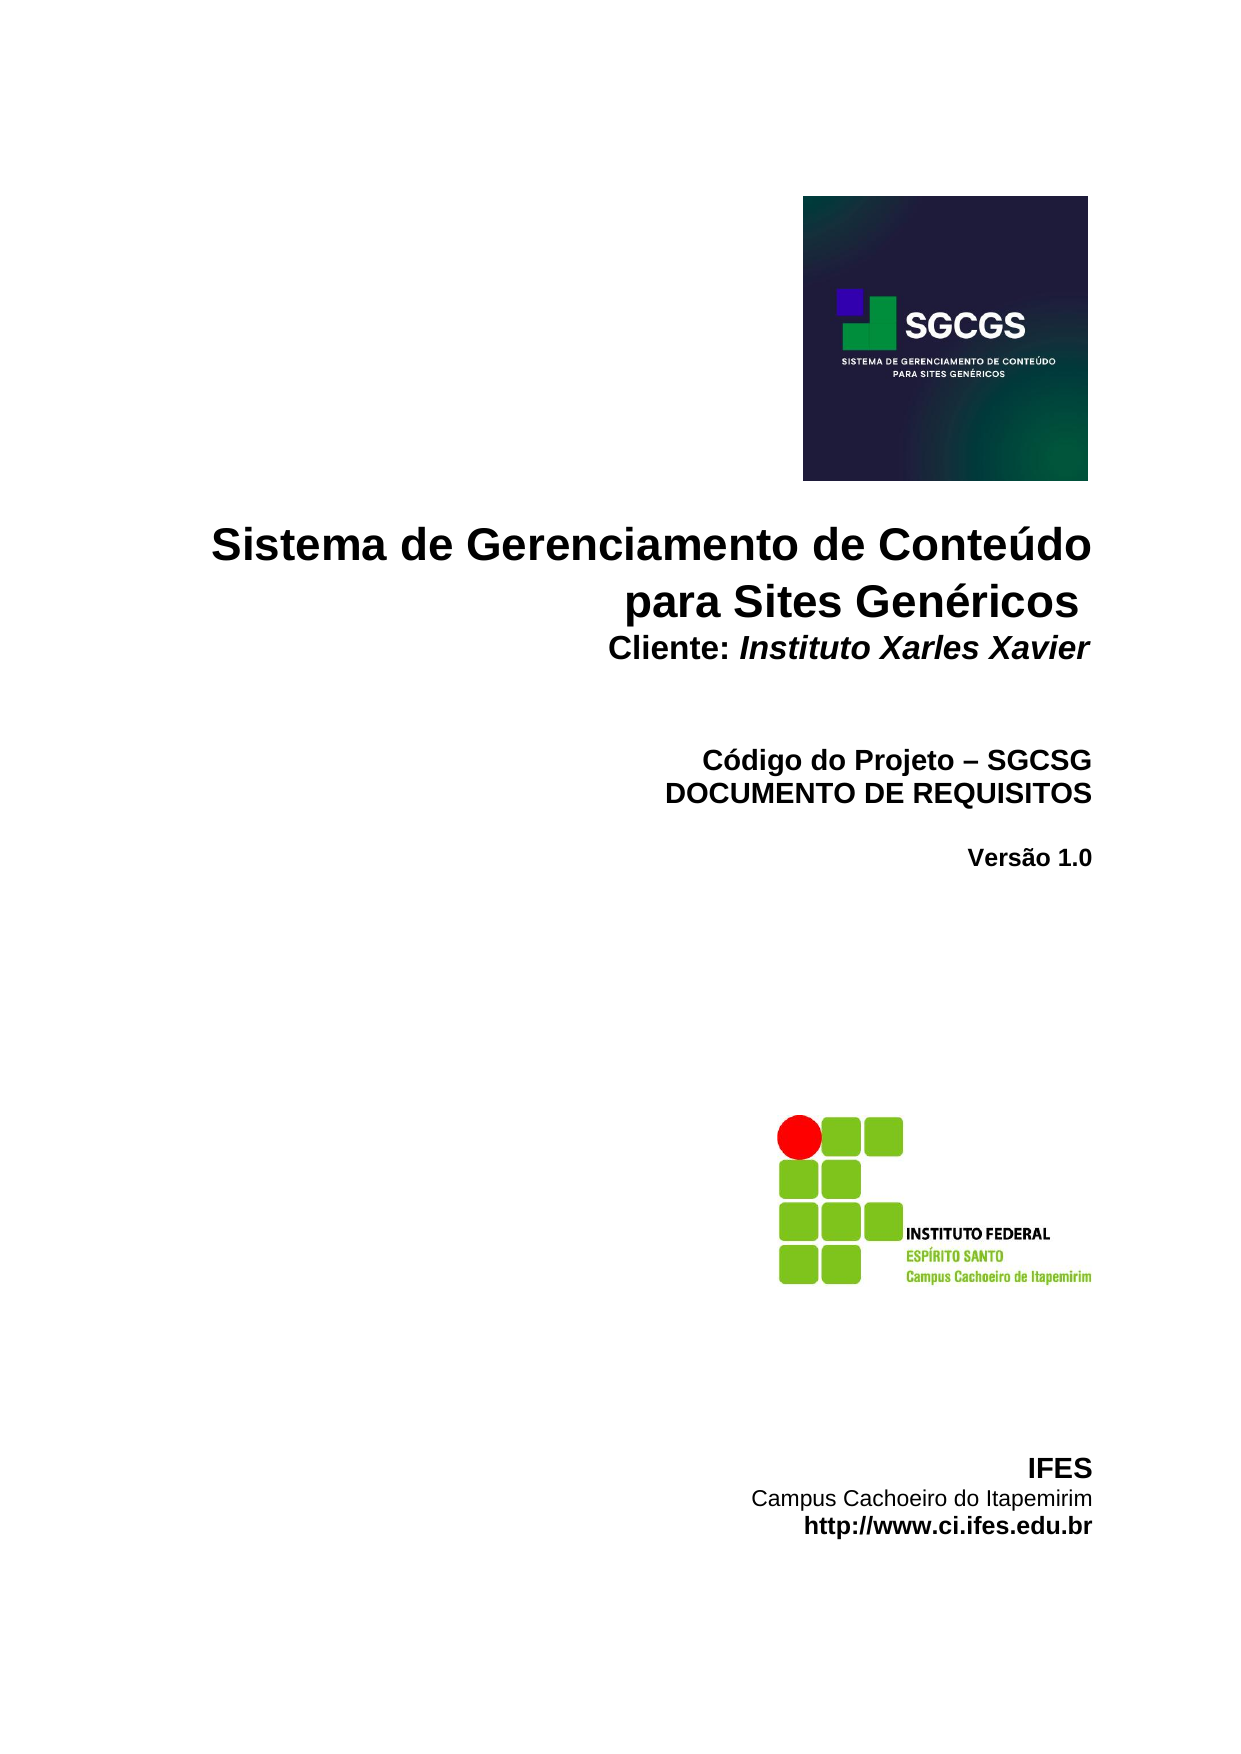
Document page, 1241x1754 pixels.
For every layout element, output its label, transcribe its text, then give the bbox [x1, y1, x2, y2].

text Sistema de Gerenciamento de Conteúdo para Sites Genéricos Cliente: Instituto Xarles Xavier [148, 518, 1092, 666]
text Versão 1.0 [148, 843, 1092, 872]
text DOCUMENTO DE REQUISITOS [148, 776, 1092, 810]
text Campus Cachoeiro do Itapemirim [148, 1485, 1092, 1511]
picture [803, 196, 1088, 481]
picture [777, 1115, 1093, 1287]
text IFES [148, 1451, 1092, 1485]
text Código do Projeto – SGCSG [148, 743, 1092, 776]
text http://www.ci.ifes.edu.br [148, 1511, 1092, 1540]
